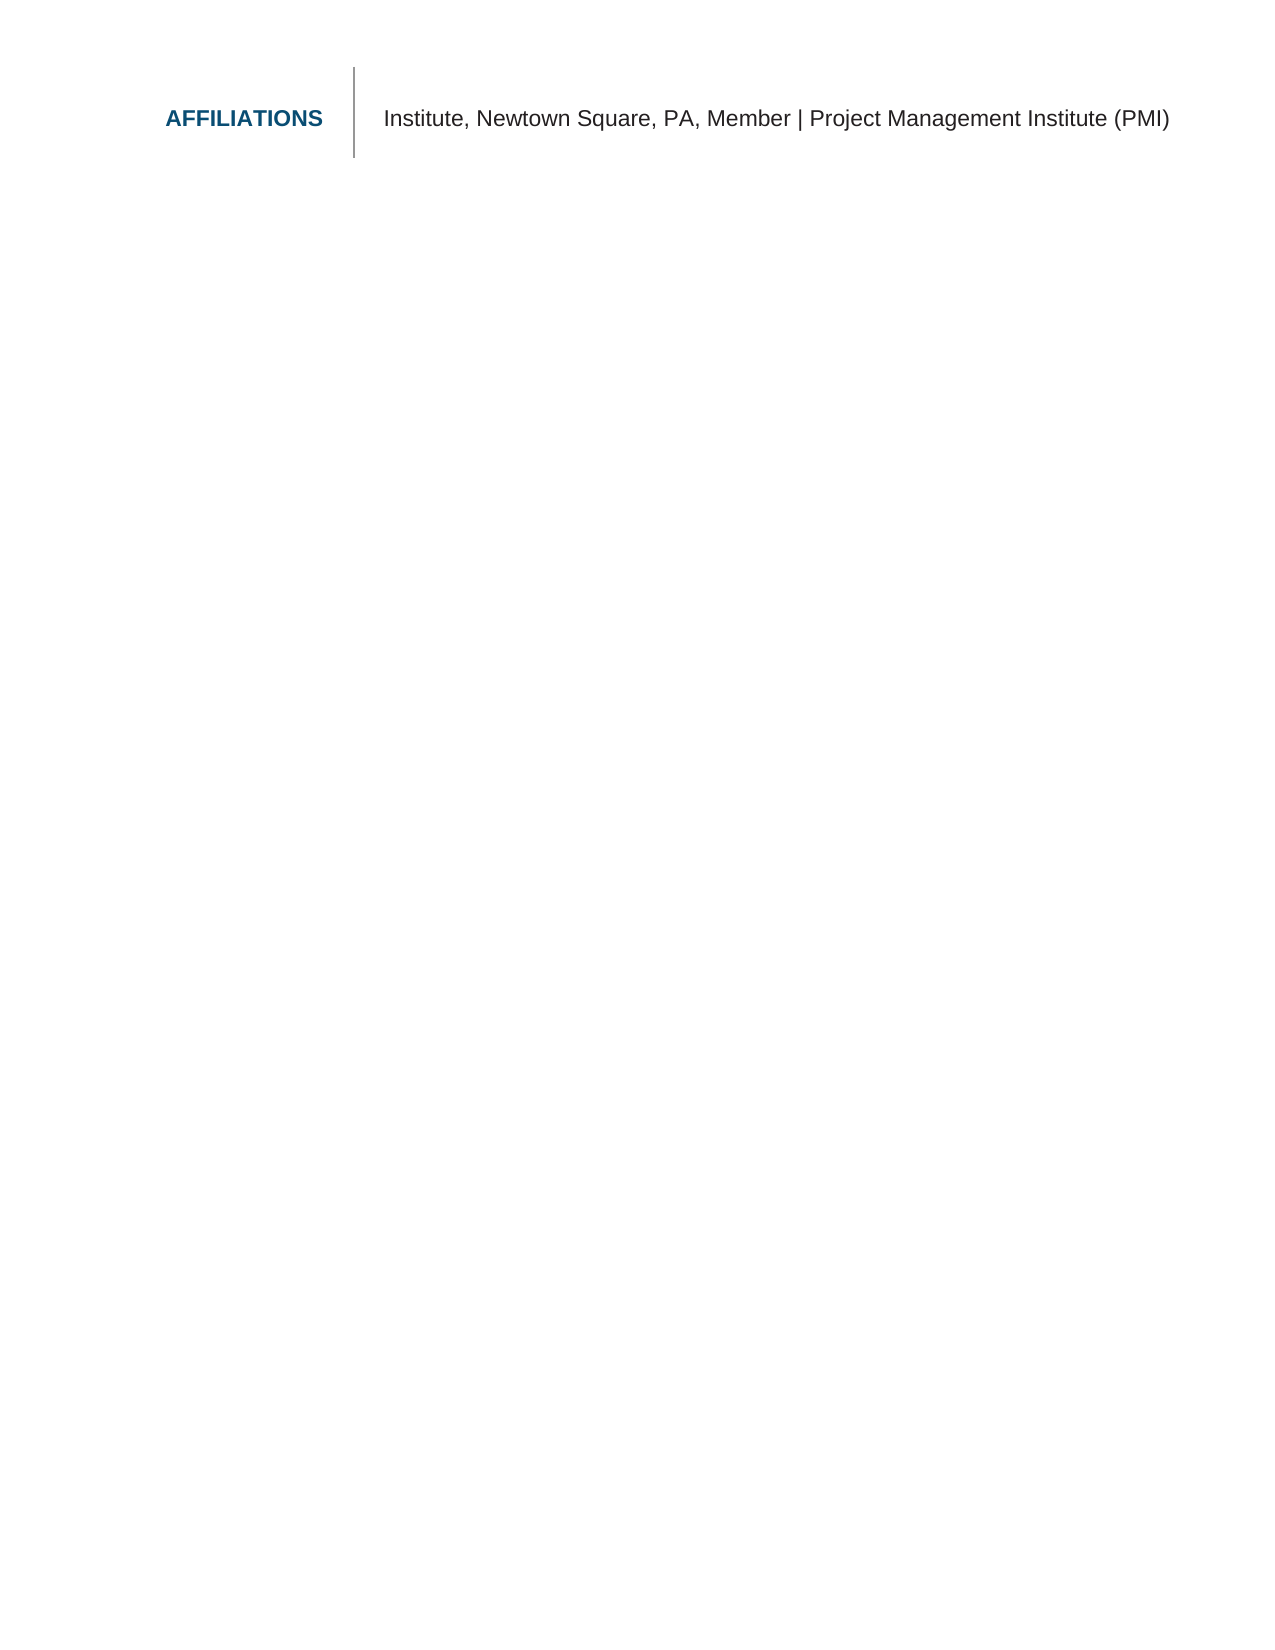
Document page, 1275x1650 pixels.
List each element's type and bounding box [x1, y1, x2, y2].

table_header [355, 67, 1212, 158]
table_header [63, 67, 353, 158]
